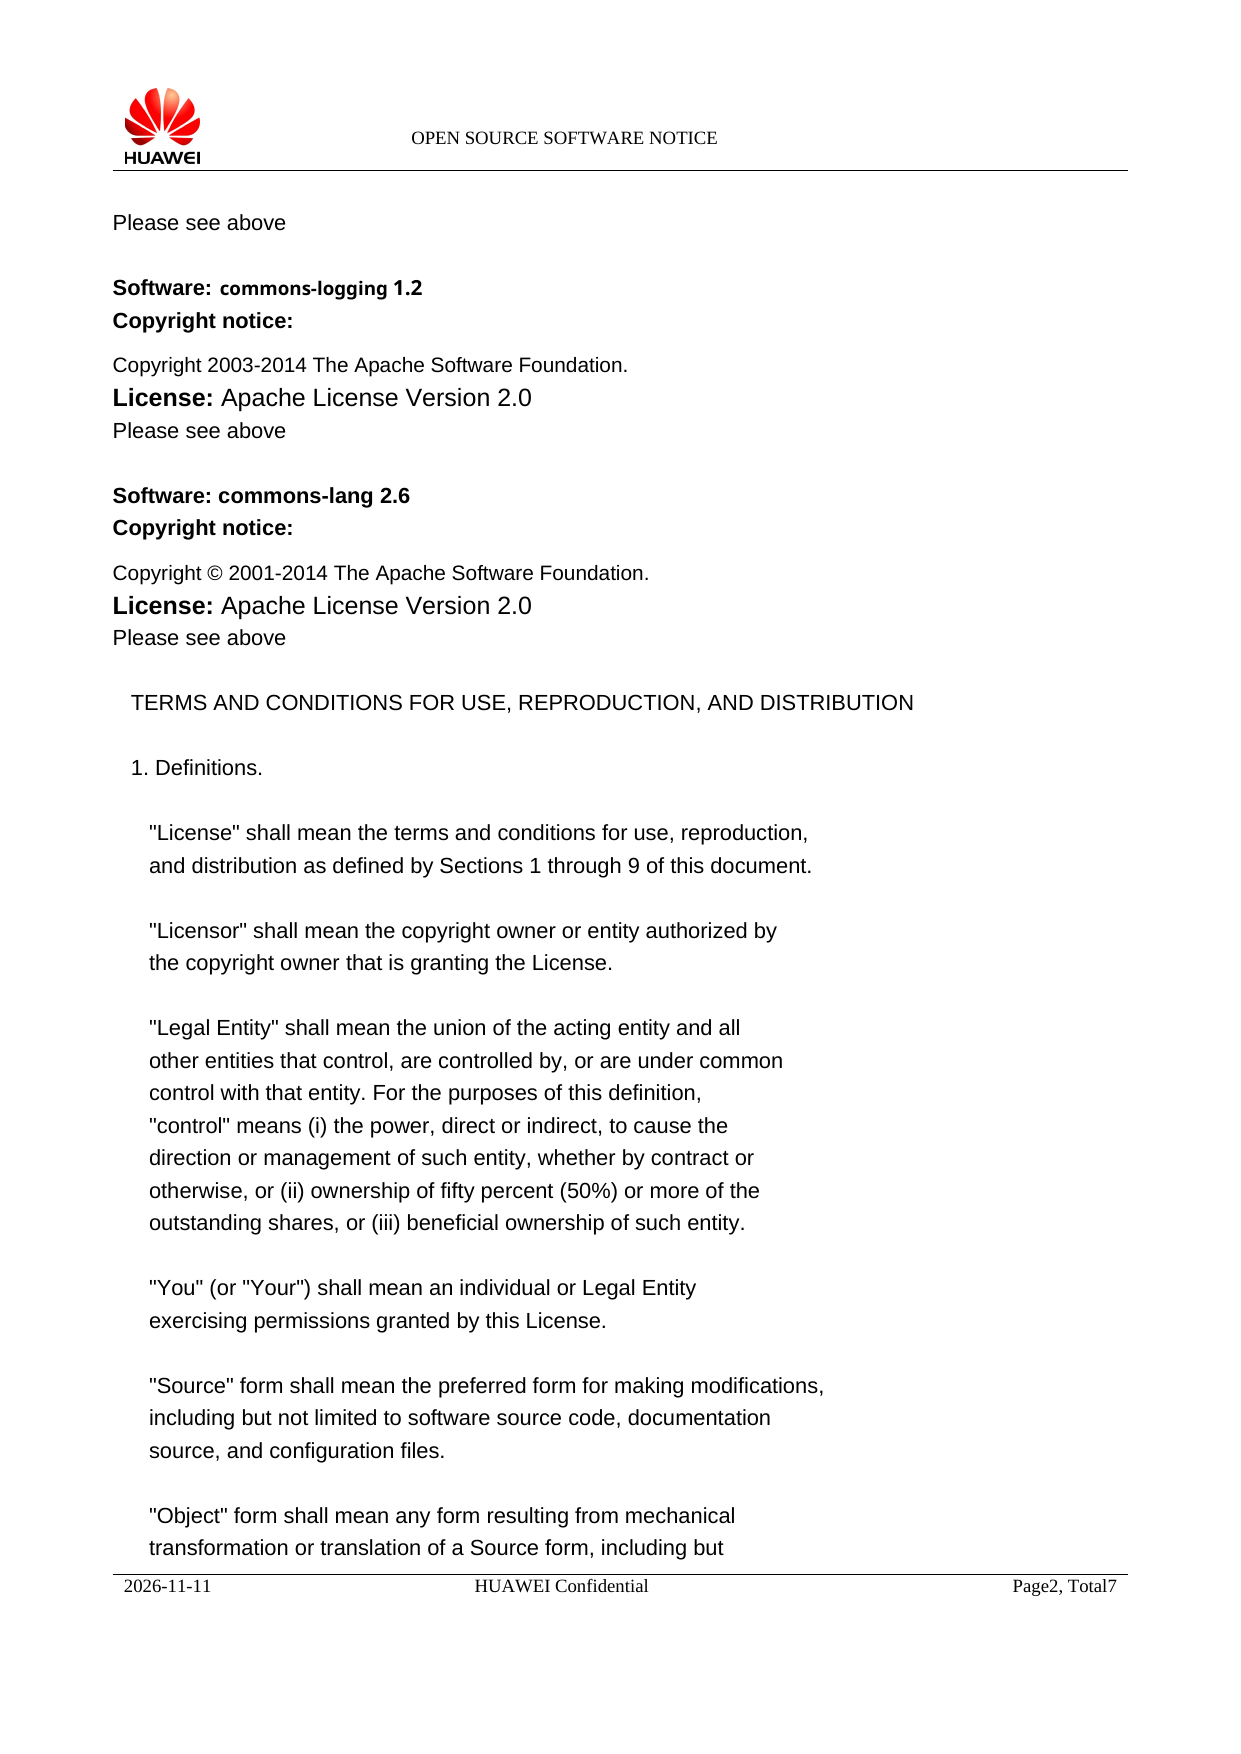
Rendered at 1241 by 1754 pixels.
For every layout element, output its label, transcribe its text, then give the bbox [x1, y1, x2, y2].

text "Licensor" shall mean the copyright owner or entity authorized by [112, 914, 1128, 947]
text source, and configuration files. [112, 1434, 1128, 1467]
text Copyright notice: [112, 511, 1128, 544]
picture [125, 88, 200, 164]
text "License" shall mean the terms and conditions for use, reproduction, [112, 817, 1128, 849]
text "You" (or "Your") shall mean an individual or Legal Entity [112, 1272, 1128, 1304]
text other entities that control, are controlled by, or are under common [112, 1044, 1128, 1077]
text "control" means (i) the power, direct or indirect, to cause the [112, 1109, 1128, 1142]
text Copyright © 2001-2014 The Apache Software Foundation. [112, 557, 1128, 589]
title Software: commons-logging 1.2 [112, 271, 1128, 304]
text the copyright owner that is granting the License. [112, 947, 1128, 979]
text Please see above [112, 622, 1128, 654]
text TERMS AND CONDITIONS FOR USE, REPRODUCTION, AND DISTRIBUTION [112, 687, 1128, 719]
text direction or management of such entity, whether by contract or [112, 1142, 1128, 1174]
text License: Apache License Version 2.0 [112, 381, 1128, 414]
text control with that entity. For the purposes of this definition, [112, 1077, 1128, 1109]
text outstanding shares, or (iii) beneficial ownership of such entity. [112, 1207, 1128, 1239]
text and distribution as defined by Sections 1 through 9 of this document. [112, 849, 1128, 882]
text "Legal Entity" shall mean the union of the acting entity and all [112, 1012, 1128, 1044]
text "Object" form shall mean any form resulting from mechanical [112, 1499, 1128, 1532]
text Please see above [112, 206, 1128, 239]
text "Source" form shall mean the preferred form for making modifications, [112, 1369, 1128, 1402]
text transformation or translation of a Source form, including but [112, 1532, 1128, 1564]
text License: Apache License Version 2.0 [112, 589, 1128, 622]
text Copyright notice: [112, 304, 1128, 336]
text otherwise, or (ii) ownership of fifty percent (50%) or more of the [112, 1174, 1128, 1207]
title Software: commons-lang 2.6 [112, 479, 1128, 511]
text 1. Definitions. [112, 752, 1128, 784]
text including but not limited to software source code, documentation [112, 1402, 1128, 1434]
text Copyright 2003-2014 The Apache Software Foundation. [112, 349, 1128, 381]
text exercising permissions granted by this License. [112, 1304, 1128, 1337]
text Please see above [112, 414, 1128, 446]
